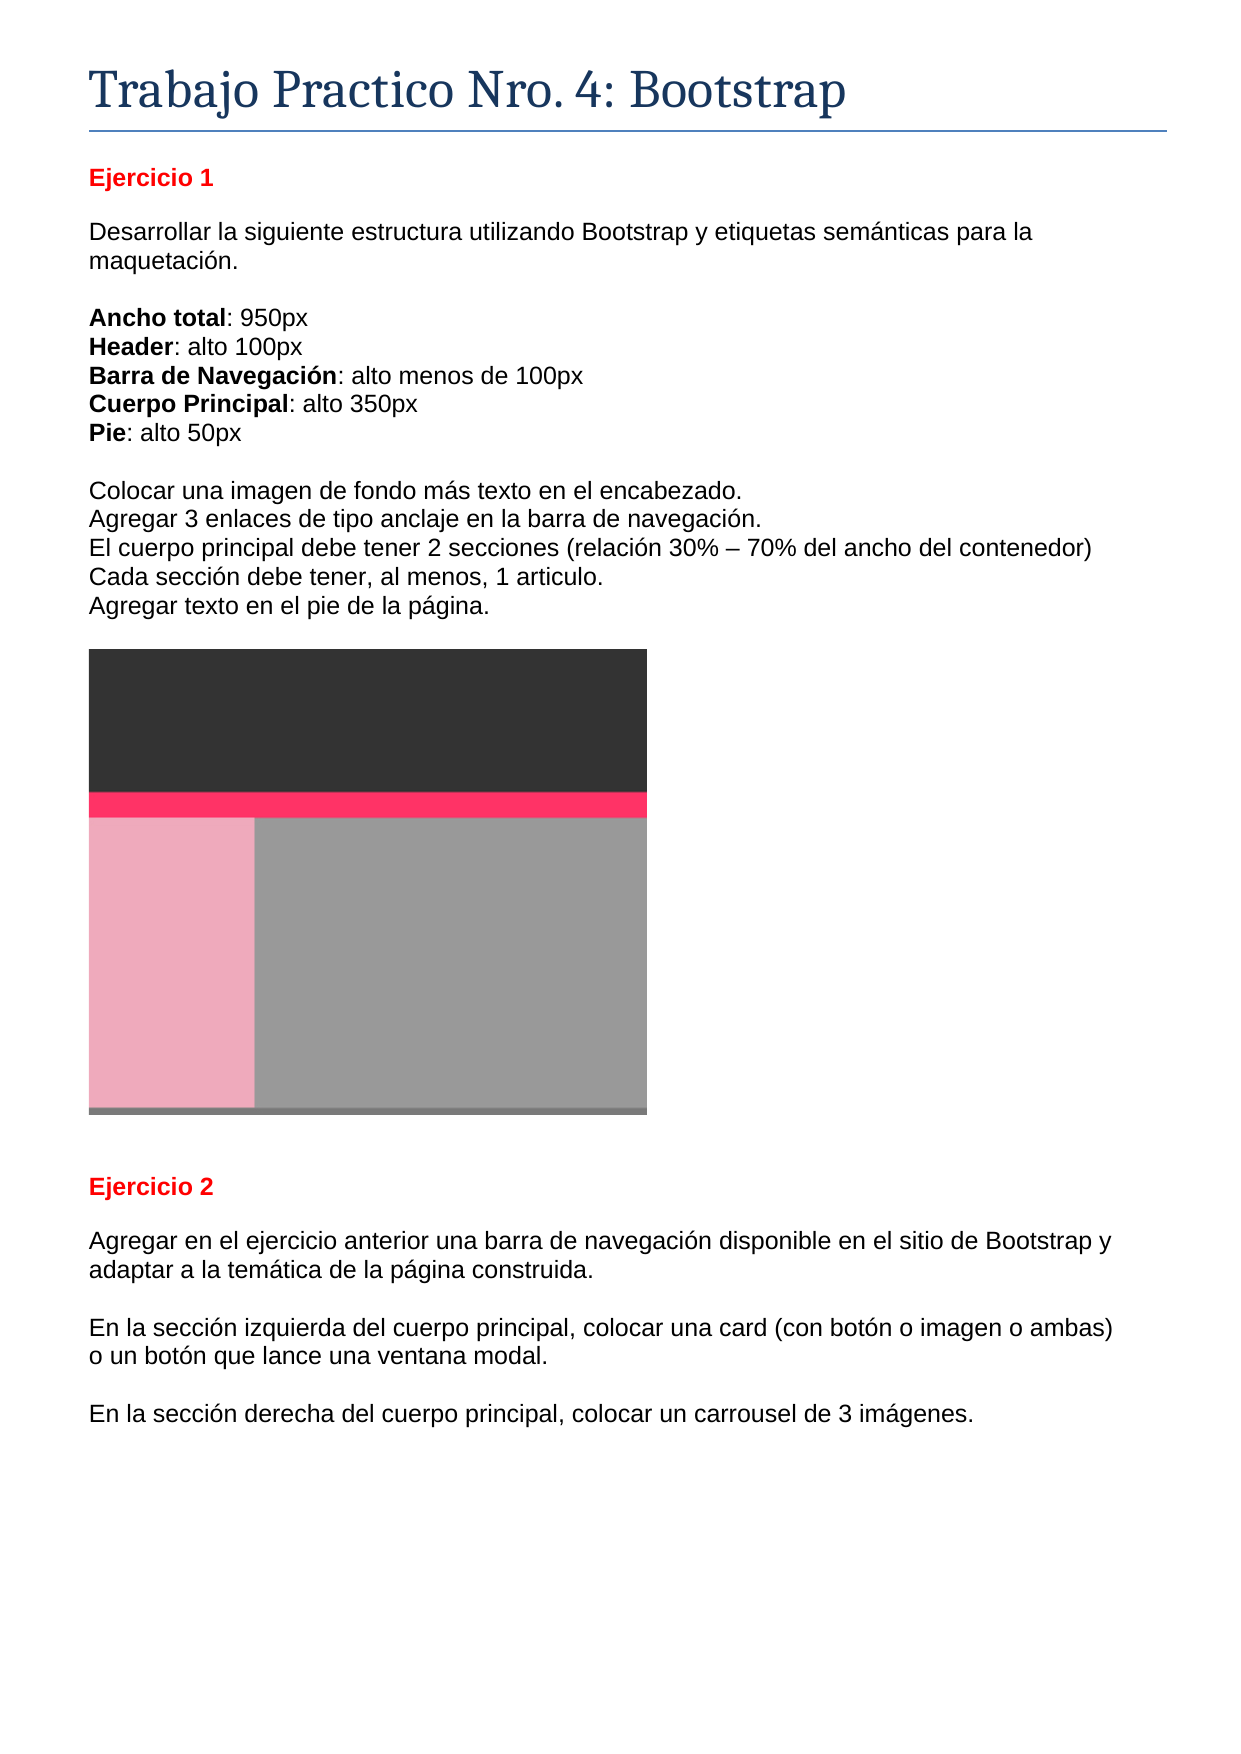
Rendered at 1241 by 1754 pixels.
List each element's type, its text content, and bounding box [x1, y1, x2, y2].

text Desarrollar la siguiente estructura utilizando Bootstrap y etiquetas semánticas para la maquetación. [89, 217, 1167, 274]
text Header: alto 100px [89, 332, 1167, 361]
text El cuerpo principal debe tener 2 secciones (relación 30% – 70% del ancho del contenedor) [89, 533, 1167, 562]
text Colocar una imagen de fondo más texto en el encabezado. [89, 476, 1167, 504]
text Ejercicio 1 [89, 163, 1167, 192]
text Agregar 3 enlaces de tipo anclaje en la barra de navegación. [89, 504, 1167, 533]
text Ancho total: 950px [89, 303, 1167, 332]
text Cada sección debe tener, al menos, 1 articulo. [89, 562, 1167, 591]
text Barra de Navegación: alto menos de 100px [89, 361, 1167, 389]
text Agregar texto en el pie de la página. [89, 591, 1167, 619]
text Cuerpo Principal: alto 350px [89, 389, 1167, 418]
picture [88, 648, 647, 1115]
title Trabajo Practico Nro. 4: Bootstrap [89, 59, 1167, 130]
text Agregar en el ejercicio anterior una barra de navegación disponible en el sitio de Bootstrap y adaptar a la temática de la página construida. [89, 1226, 1167, 1284]
text o un botón que lance una ventana modal. [89, 1341, 1167, 1370]
text En la sección derecha del cuerpo principal, colocar un carrousel de 3 imágenes. [89, 1399, 1167, 1427]
text En la sección izquierda del cuerpo principal, colocar una card (con botón o imagen o ambas) [89, 1312, 1167, 1341]
text Ejercicio 2 [89, 1172, 1167, 1201]
text Pie: alto 50px [89, 418, 1167, 447]
